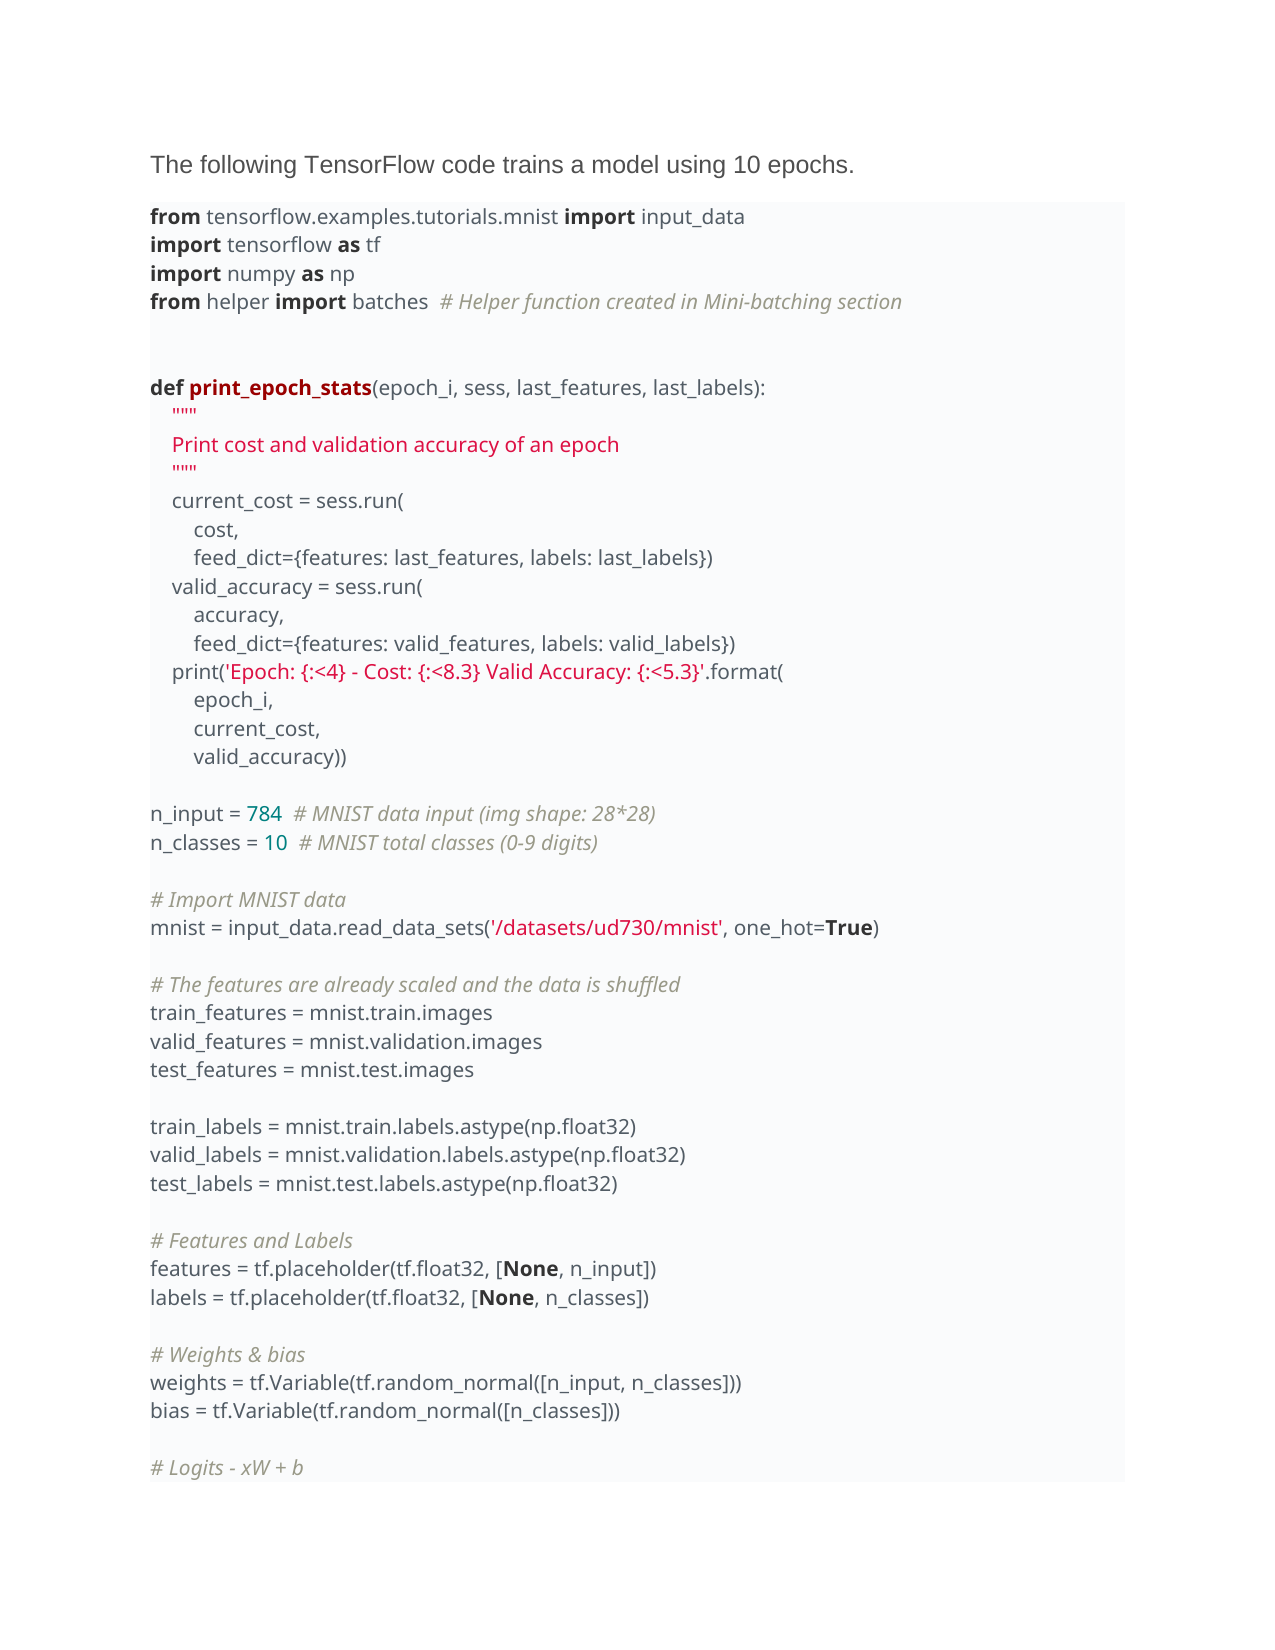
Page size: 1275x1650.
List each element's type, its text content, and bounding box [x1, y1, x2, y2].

text train_labels = mnist.train.labels.astype(np.float32) [150, 1112, 1125, 1141]
text print('Epoch: {:<4} - Cost: {:<8.3} Valid Accuracy: {:<5.3}'.format( [150, 657, 1125, 686]
text def print_epoch_stats(epoch_i, sess, last_features, last_labels): [150, 373, 1125, 401]
text valid_features = mnist.validation.images [150, 1027, 1125, 1055]
text labels = tf.placeholder(tf.float32, [None, n_classes]) [150, 1283, 1125, 1311]
text current_cost, [150, 714, 1125, 742]
text valid_accuracy)) [150, 742, 1125, 771]
text n_classes = 10 # MNIST total classes (0-9 digits) [150, 828, 1125, 856]
text from helper import batches # Helper function created in Mini-batching section [150, 287, 1125, 316]
text weights = tf.Variable(tf.random_normal([n_input, n_classes])) [150, 1368, 1125, 1397]
text feed_dict={features: valid_features, labels: valid_labels}) [150, 629, 1125, 657]
text test_features = mnist.test.images [150, 1055, 1125, 1084]
text train_features = mnist.train.images [150, 998, 1125, 1027]
text features = tf.placeholder(tf.float32, [None, n_input]) [150, 1254, 1125, 1283]
text cost, [150, 515, 1125, 543]
text # The features are already scaled and the data is shuffled [150, 970, 1125, 998]
text current_cost = sess.run( [150, 487, 1125, 515]
text mnist = input_data.read_data_sets('/datasets/ud730/mnist', one_hot=True) [150, 913, 1125, 942]
text bias = tf.Variable(tf.random_normal([n_classes])) [150, 1397, 1125, 1425]
text accuracy, [150, 600, 1125, 629]
text # Weights & bias [150, 1340, 1125, 1368]
text feed_dict={features: last_features, labels: last_labels}) [150, 543, 1125, 572]
text import tensorflow as tf [150, 231, 1125, 259]
text valid_labels = mnist.validation.labels.astype(np.float32) [150, 1141, 1125, 1169]
text Print cost and validation accuracy of an epoch [150, 430, 1125, 458]
text test_labels = mnist.test.labels.astype(np.float32) [150, 1169, 1125, 1197]
text epoch_i, [150, 686, 1125, 714]
text n_input = 784 # MNIST data input (img shape: 28*28) [150, 799, 1125, 828]
text The following TensorFlow code trains a model using 10 epochs. [150, 150, 1125, 179]
text # Import MNIST data [150, 885, 1125, 913]
text from tensorflow.examples.tutorials.mnist import input_data [150, 202, 1125, 231]
text # Logits - xW + b [150, 1453, 1125, 1482]
text # Features and Labels [150, 1226, 1125, 1254]
text import numpy as np [150, 259, 1125, 287]
text """ [150, 401, 1125, 430]
text """ [150, 458, 1125, 487]
text valid_accuracy = sess.run( [150, 572, 1125, 600]
